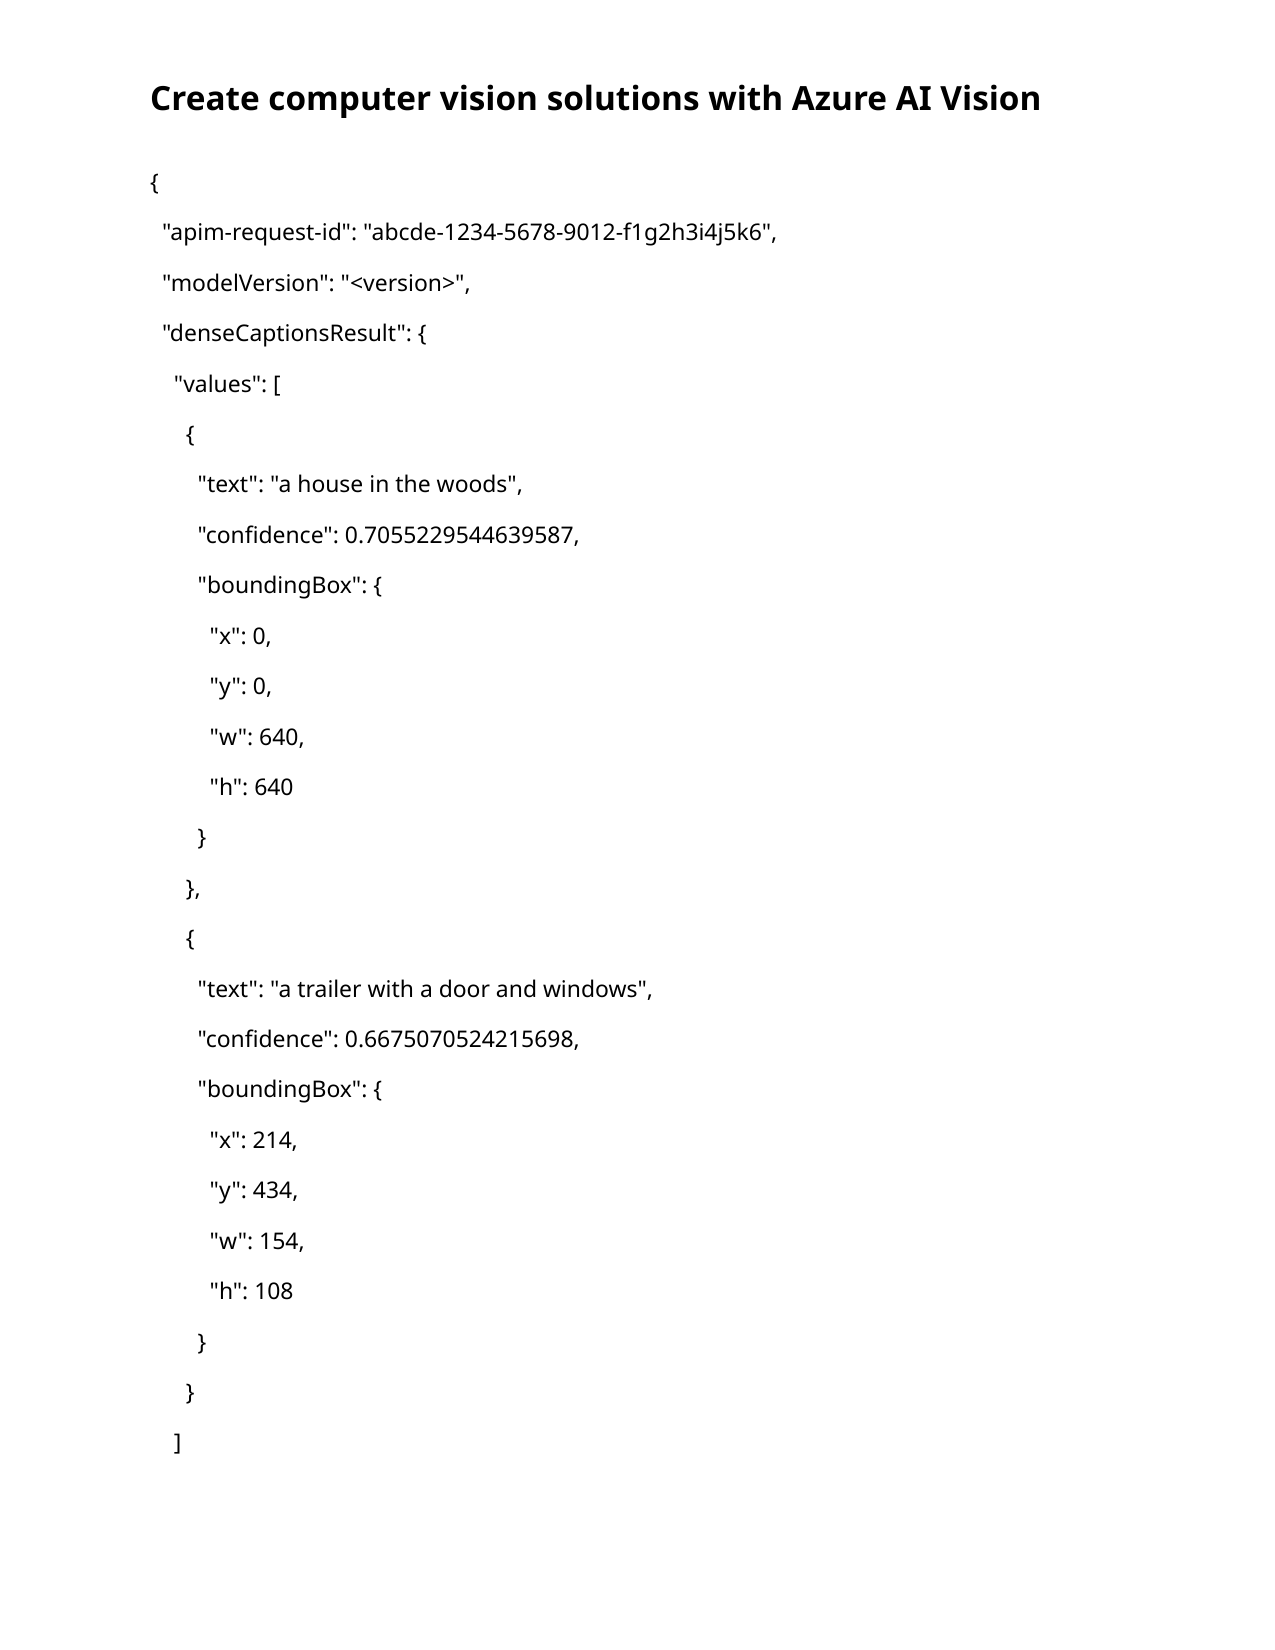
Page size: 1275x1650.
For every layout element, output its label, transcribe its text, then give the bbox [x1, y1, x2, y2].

text "y": 0, [150, 670, 1125, 701]
text "w": 640, [150, 720, 1125, 752]
text "y": 434, [150, 1174, 1125, 1205]
text "text": "a house in the woods", [150, 468, 1125, 499]
text } [150, 1325, 1125, 1357]
text "denseCaptionsResult": { [150, 317, 1125, 348]
text "boundingBox": { [150, 569, 1125, 600]
text } [150, 821, 1125, 852]
text { [150, 166, 1125, 197]
text "h": 108 [150, 1275, 1125, 1306]
text { [150, 922, 1125, 953]
text { [150, 418, 1125, 449]
text ] [150, 1426, 1125, 1457]
text "boundingBox": { [150, 1073, 1125, 1104]
text "values": [ [150, 367, 1125, 399]
text "w": 154, [150, 1224, 1125, 1256]
text "text": "a trailer with a door and windows", [150, 972, 1125, 1004]
text "modelVersion": "<version>", [150, 267, 1125, 298]
text } [150, 1376, 1125, 1407]
text "h": 640 [150, 771, 1125, 802]
text "confidence": 0.6675070524215698, [150, 1023, 1125, 1054]
text "x": 214, [150, 1124, 1125, 1155]
text }, [150, 872, 1125, 903]
text "apim-request-id": "abcde-1234-5678-9012-f1g2h3i4j5k6", [150, 216, 1125, 247]
text "x": 0, [150, 619, 1125, 651]
text "confidence": 0.7055229544639587, [150, 519, 1125, 550]
